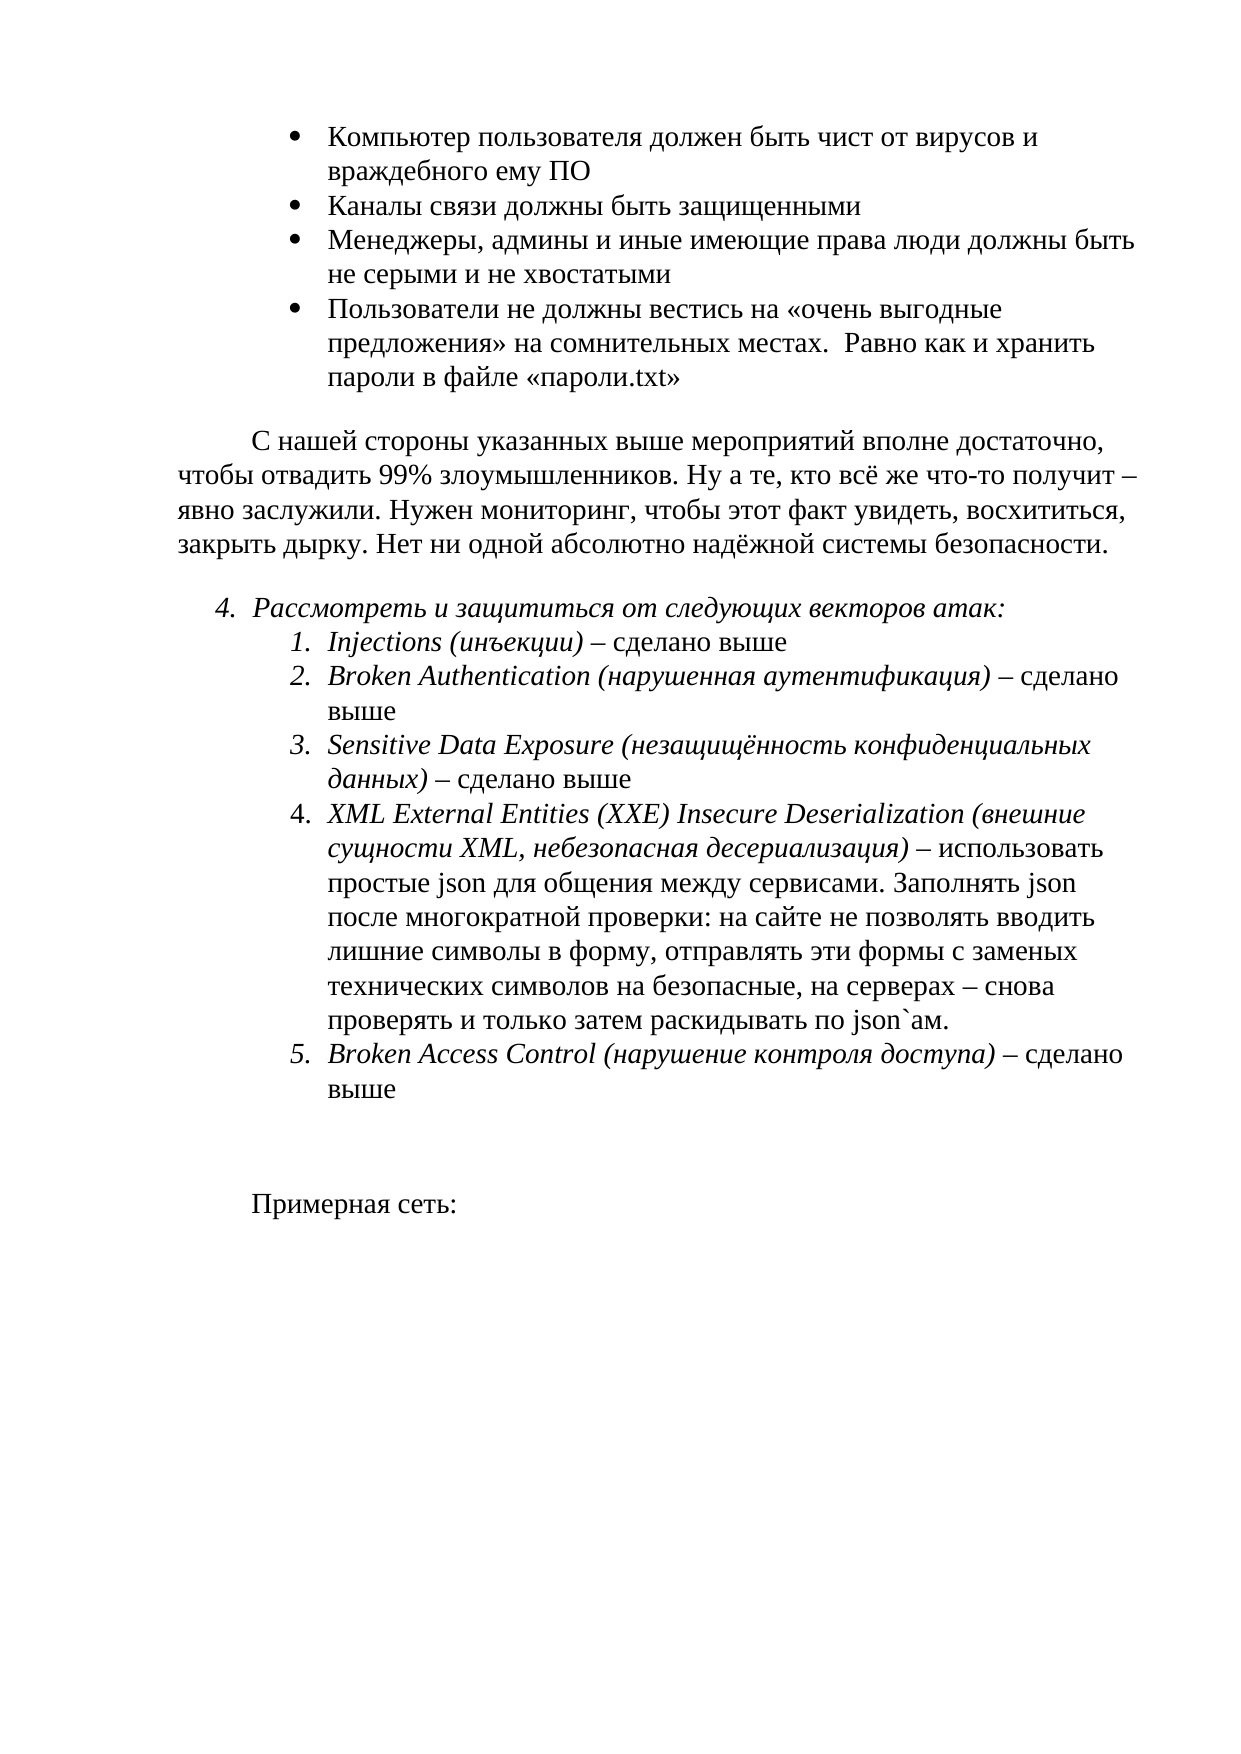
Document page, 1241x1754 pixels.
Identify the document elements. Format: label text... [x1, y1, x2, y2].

list Компьютер пользователя должен быть чист от вирусов и враждебного ему ПО [290, 118, 1152, 187]
list Broken Authentication (нарушенная аутентификация) – сделано выше [290, 658, 1152, 726]
list XML External Entities (XXE) Insecure Deserialization (внешние сущности XML, небезопасная десериализация) – использовать простые json для общения между сервисами. Заполнять json после многократной проверки: на сайте не позволять вводить лишние символы в форму, отправлять эти формы с заменых технических символов на безопасные, на серверах – снова проверять и только затем раскидывать по json`ам. [290, 795, 1152, 1036]
list Пользователи не должны вестись на «очень выгодные предложения» на сомнительных местах. Равно как и хранить пароли в файле «пароли.txt» [290, 290, 1152, 393]
list Injections (инъекции) – сделано выше [290, 623, 1152, 658]
list Broken Access Control (нарушение контроля доступа) – сделано выше [290, 1036, 1152, 1104]
text С нашей стороны указанных выше мероприятий вполне достаточно, чтобы отвадить 99% злоумышленников. Ну а те, кто всё же что-то получит – явно заслужили. Нужен мониторинг, чтобы этот факт увидеть, восхититься, закрыть дырку. Нет ни одной абсолютно надёжной системы безопасности. [177, 422, 1152, 560]
list Рассмотреть и защититься от следующих векторов атак: [215, 589, 1152, 623]
list Менеджеры, админы и иные имеющие права люди должны быть не серыми и не хвостатыми [290, 221, 1152, 290]
list Каналы связи должны быть защищенными [290, 187, 1152, 221]
list Sensitive Data Exposure (незащищённость конфиденциальных данных) – сделано выше [290, 726, 1152, 795]
text Примерная сеть: [177, 1187, 1152, 1220]
